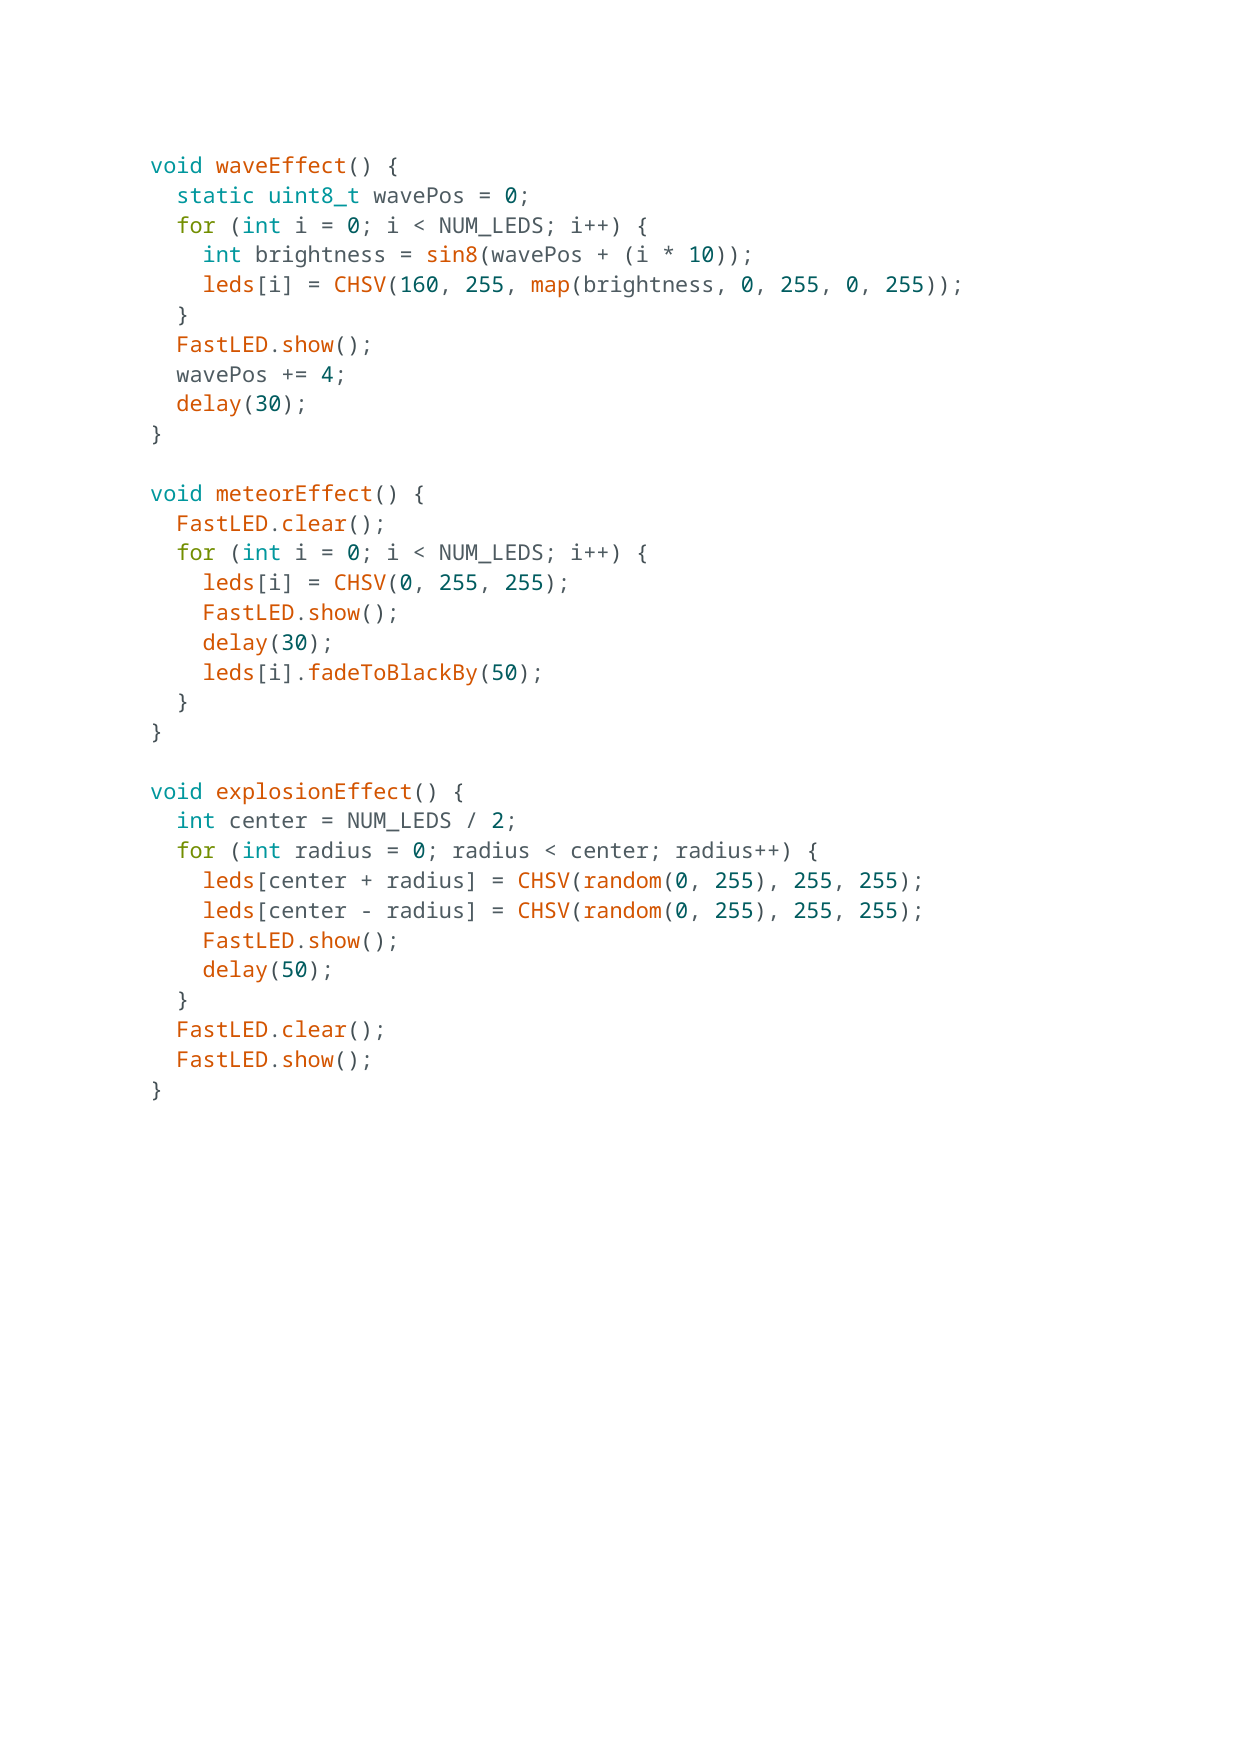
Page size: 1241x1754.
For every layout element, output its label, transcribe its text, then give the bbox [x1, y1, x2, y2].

text void meteorEffect() { [150, 478, 1090, 507]
text delay(50); [150, 954, 1090, 984]
text FastLED.show(); [150, 924, 1090, 954]
text FastLED.show(); [150, 329, 1090, 358]
text FastLED.clear(); [150, 1014, 1090, 1044]
text delay(30); [150, 627, 1090, 656]
text } [150, 686, 1090, 716]
text leds[i].fadeToBlackBy(50); [150, 656, 1090, 686]
text } [150, 299, 1090, 329]
text FastLED.clear(); [150, 507, 1090, 537]
text for (int i = 0; i < NUM_LEDS; i++) { [150, 537, 1090, 567]
text FastLED.show(); [150, 1044, 1090, 1073]
text } [150, 716, 1090, 746]
text void waveEffect() { [150, 150, 1090, 180]
text int center = NUM_LEDS / 2; [150, 805, 1090, 835]
text for (int i = 0; i < NUM_LEDS; i++) { [150, 209, 1090, 239]
text leds[center + radius] = CHSV(random(0, 255), 255, 255); [150, 865, 1090, 895]
text } [150, 418, 1090, 448]
text } [150, 1073, 1090, 1103]
text leds[i] = CHSV(160, 255, map(brightness, 0, 255, 0, 255)); [150, 269, 1090, 299]
text static uint8_t wavePos = 0; [150, 180, 1090, 209]
text delay(30); [150, 388, 1090, 418]
text int brightness = sin8(wavePos + (i * 10)); [150, 239, 1090, 269]
text FastLED.show(); [150, 597, 1090, 627]
text for (int radius = 0; radius < center; radius++) { [150, 835, 1090, 865]
text } [150, 984, 1090, 1014]
text void explosionEffect() { [150, 776, 1090, 805]
text leds[center - radius] = CHSV(random(0, 255), 255, 255); [150, 895, 1090, 924]
text leds[i] = CHSV(0, 255, 255); [150, 567, 1090, 597]
text wavePos += 4; [150, 358, 1090, 388]
